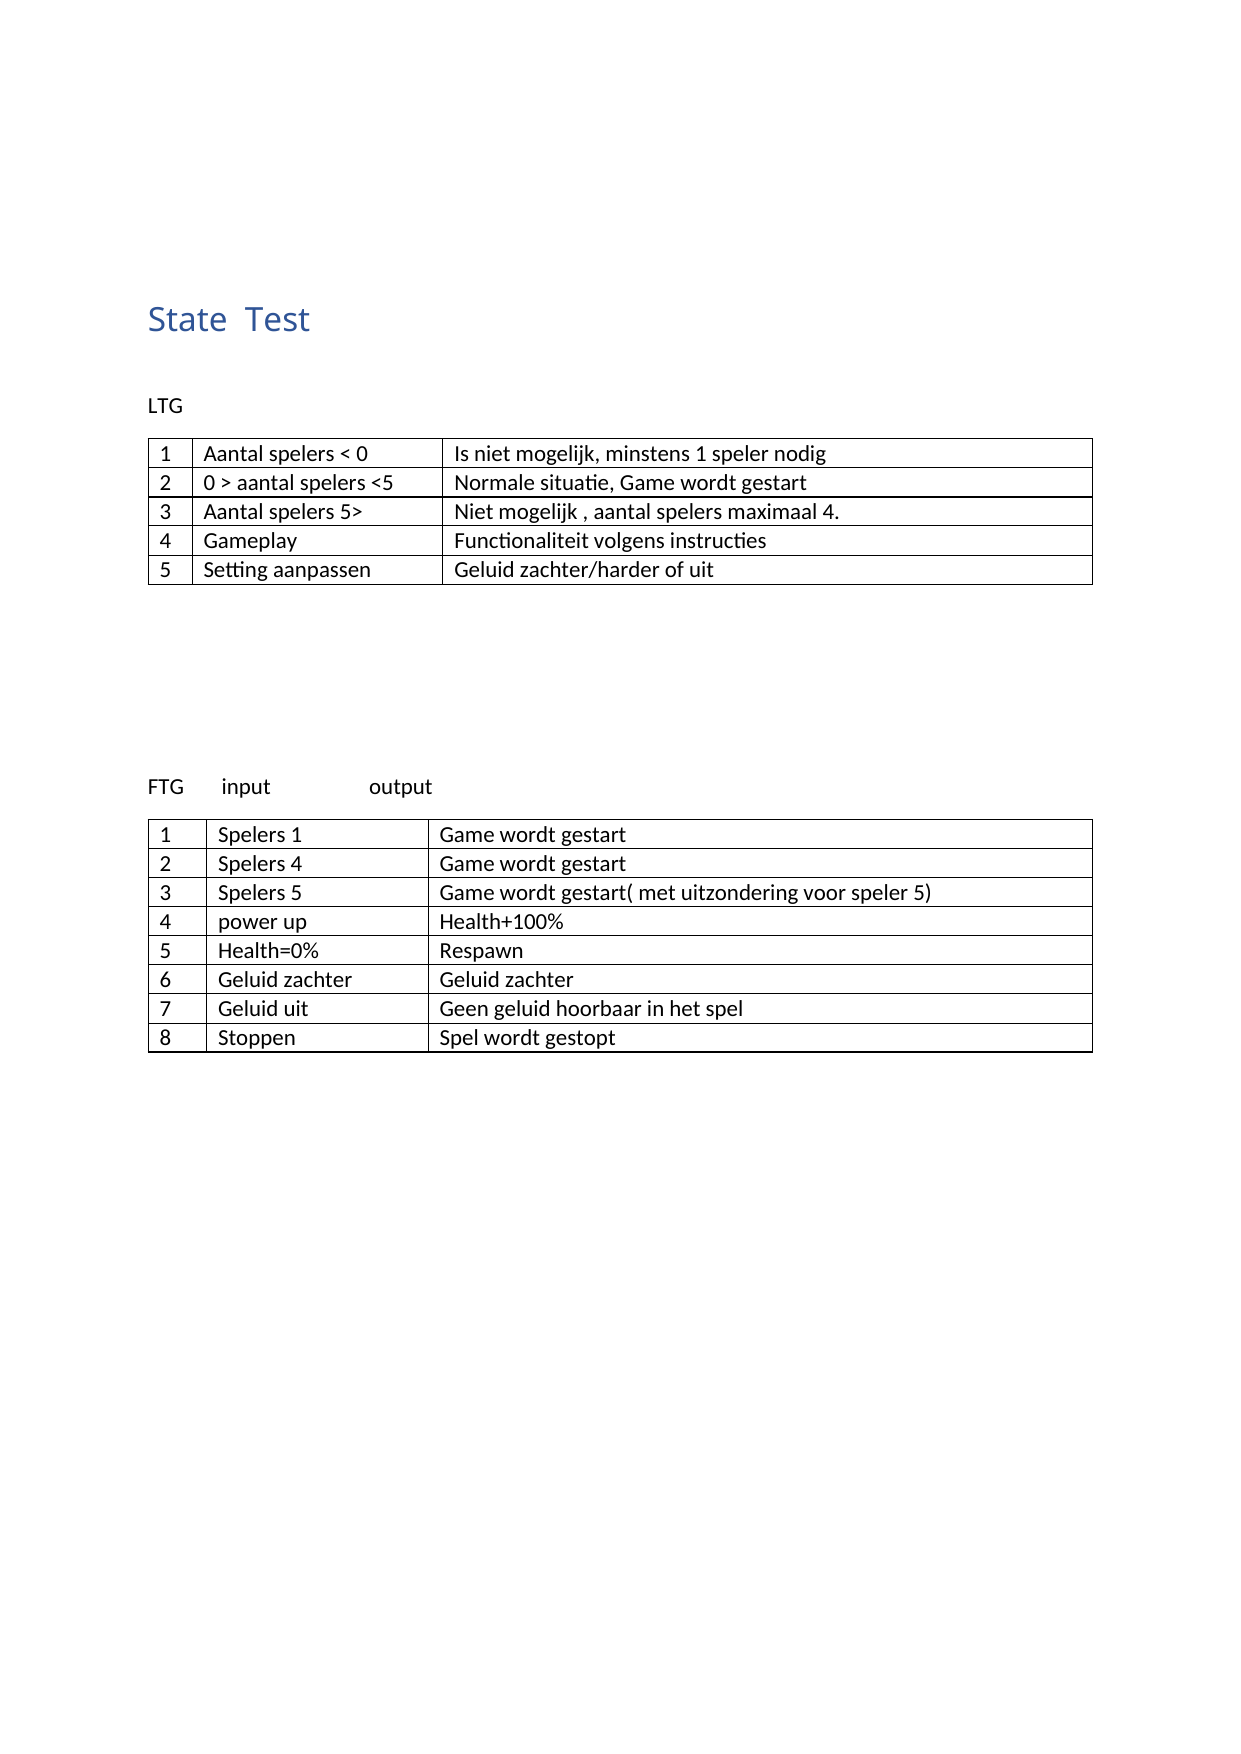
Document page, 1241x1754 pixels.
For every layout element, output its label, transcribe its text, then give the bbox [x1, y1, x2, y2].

table_cell 6 [149, 965, 206, 993]
table_cell Setting aanpassen [193, 556, 442, 583]
table_cell Game wordt gestart( met uitzondering voor speler 5) [429, 878, 1092, 906]
table_cell Respawn [429, 936, 1092, 964]
table_cell Gameplay [193, 526, 442, 554]
text LTG [148, 391, 1093, 419]
table_cell Normale situatie, Game wordt gestart [443, 468, 1092, 496]
table_header 1 [149, 439, 192, 467]
table_cell 4 [149, 526, 192, 554]
table_cell 3 [149, 878, 206, 906]
table_cell Stoppen [207, 1024, 428, 1051]
table_cell Geen geluid hoorbaar in het spel [429, 994, 1092, 1022]
table_cell 2 [149, 468, 192, 496]
table_cell 5 [149, 936, 206, 964]
table_cell Niet mogelijk , aantal spelers maximaal 4. [443, 498, 1092, 525]
table_cell Geluid uit [207, 994, 428, 1022]
text FTG input output [148, 772, 1093, 800]
table_header Is niet mogelijk, minstens 1 speler nodig [443, 439, 1092, 467]
table_cell 5 [149, 556, 192, 583]
table_cell Geluid zachter [429, 965, 1092, 993]
table_cell Spel wordt gestopt [429, 1024, 1092, 1051]
table_header Aantal spelers < 0 [193, 439, 442, 467]
table_cell 7 [149, 994, 206, 1022]
table_cell Spelers 5 [207, 878, 428, 906]
table_cell Geluid zachter/harder of uit [443, 556, 1092, 583]
table_cell 4 [149, 907, 206, 935]
table_cell Aantal spelers 5> [193, 498, 442, 525]
table_cell 8 [149, 1024, 206, 1051]
table_cell Health=0% [207, 936, 428, 964]
table_cell Game wordt gestart [429, 849, 1092, 877]
table_cell Functionaliteit volgens instructies [443, 526, 1092, 554]
table_header Spelers 1 [207, 820, 428, 848]
table_cell Spelers 4 [207, 849, 428, 877]
table_cell power up [207, 907, 428, 935]
table_header Game wordt gestart [429, 820, 1092, 848]
table_cell Health+100% [429, 907, 1092, 935]
table_cell Geluid zachter [207, 965, 428, 993]
table_header 1 [149, 820, 206, 848]
table_cell 2 [149, 849, 206, 877]
table_cell 0 > aantal spelers <5 [193, 468, 442, 496]
subtitle State Test [148, 296, 1093, 341]
table_cell 3 [149, 498, 192, 525]
